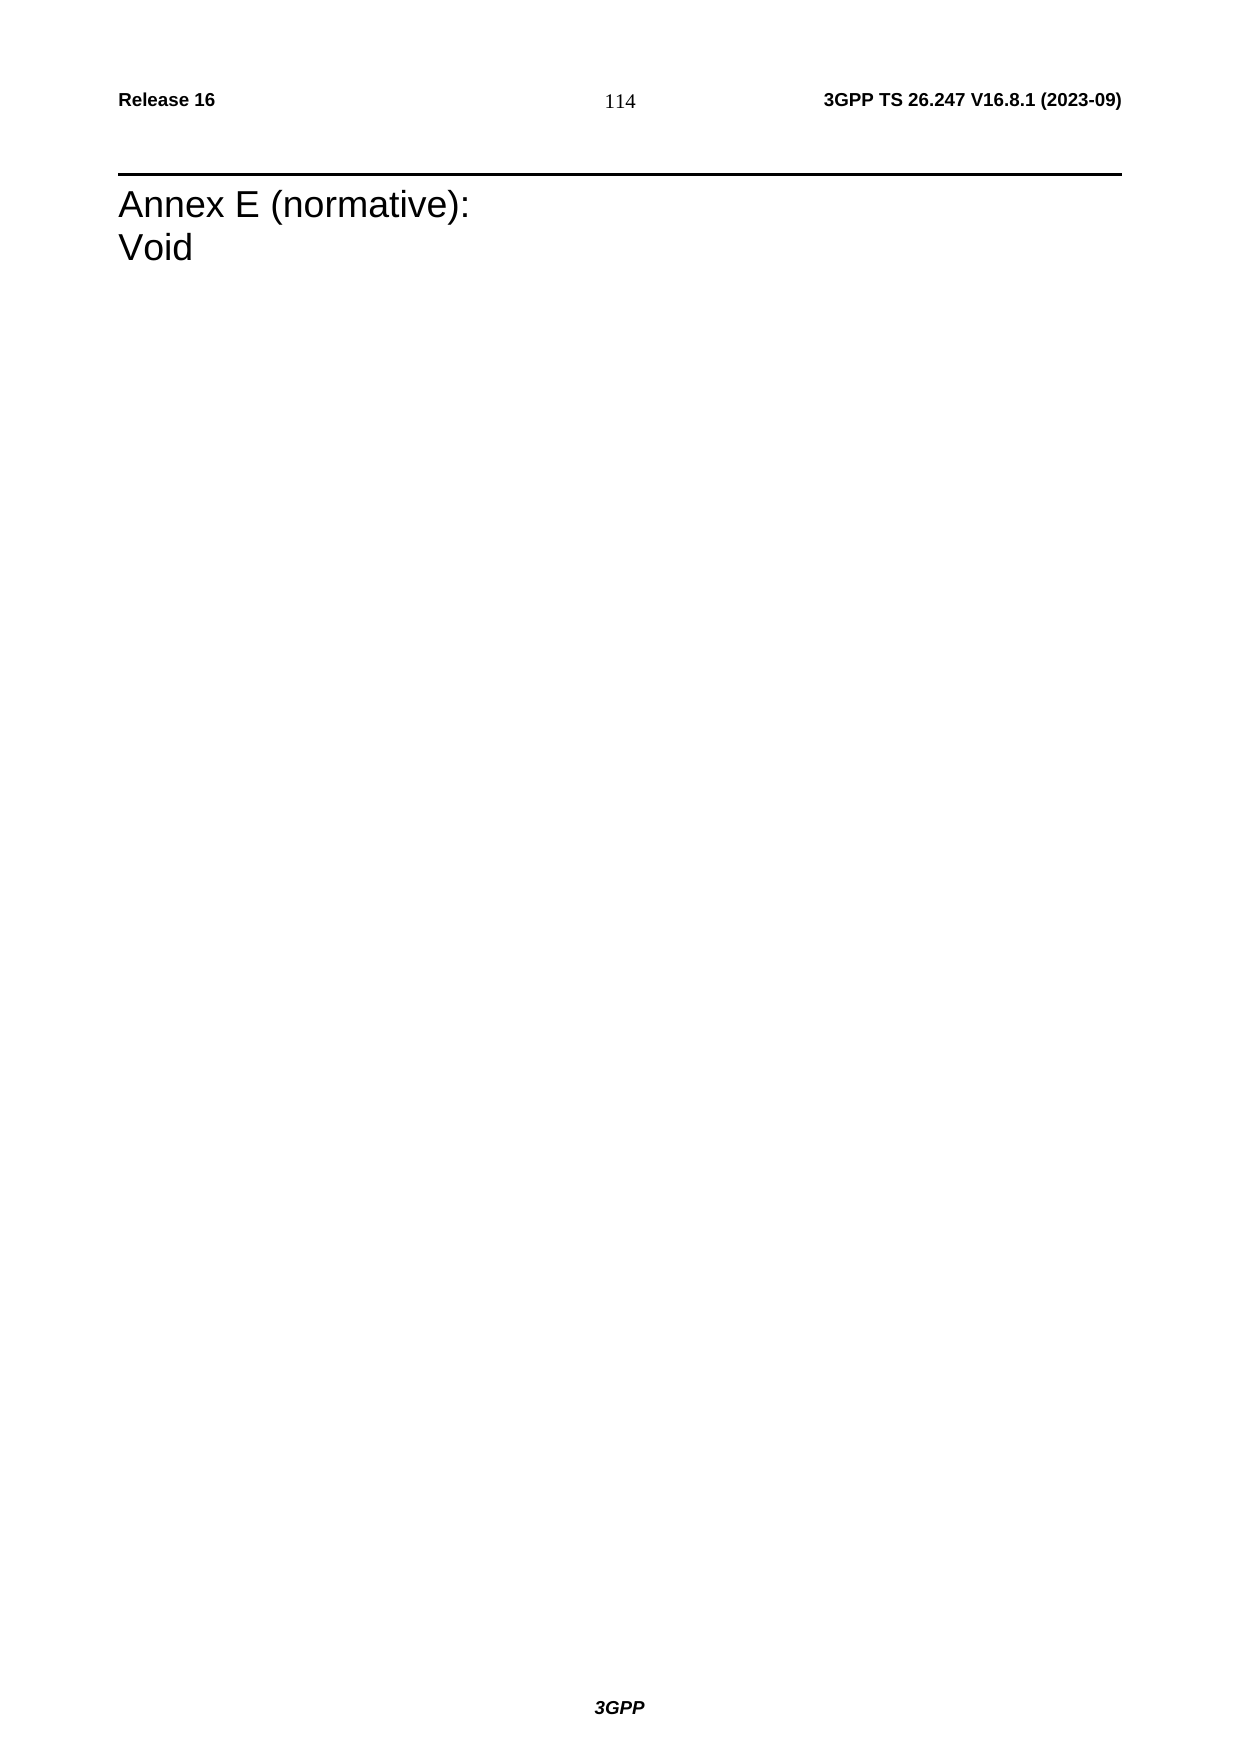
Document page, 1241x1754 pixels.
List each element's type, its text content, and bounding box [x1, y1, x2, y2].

subtitle Annex E (normative): Void [118, 176, 1122, 268]
